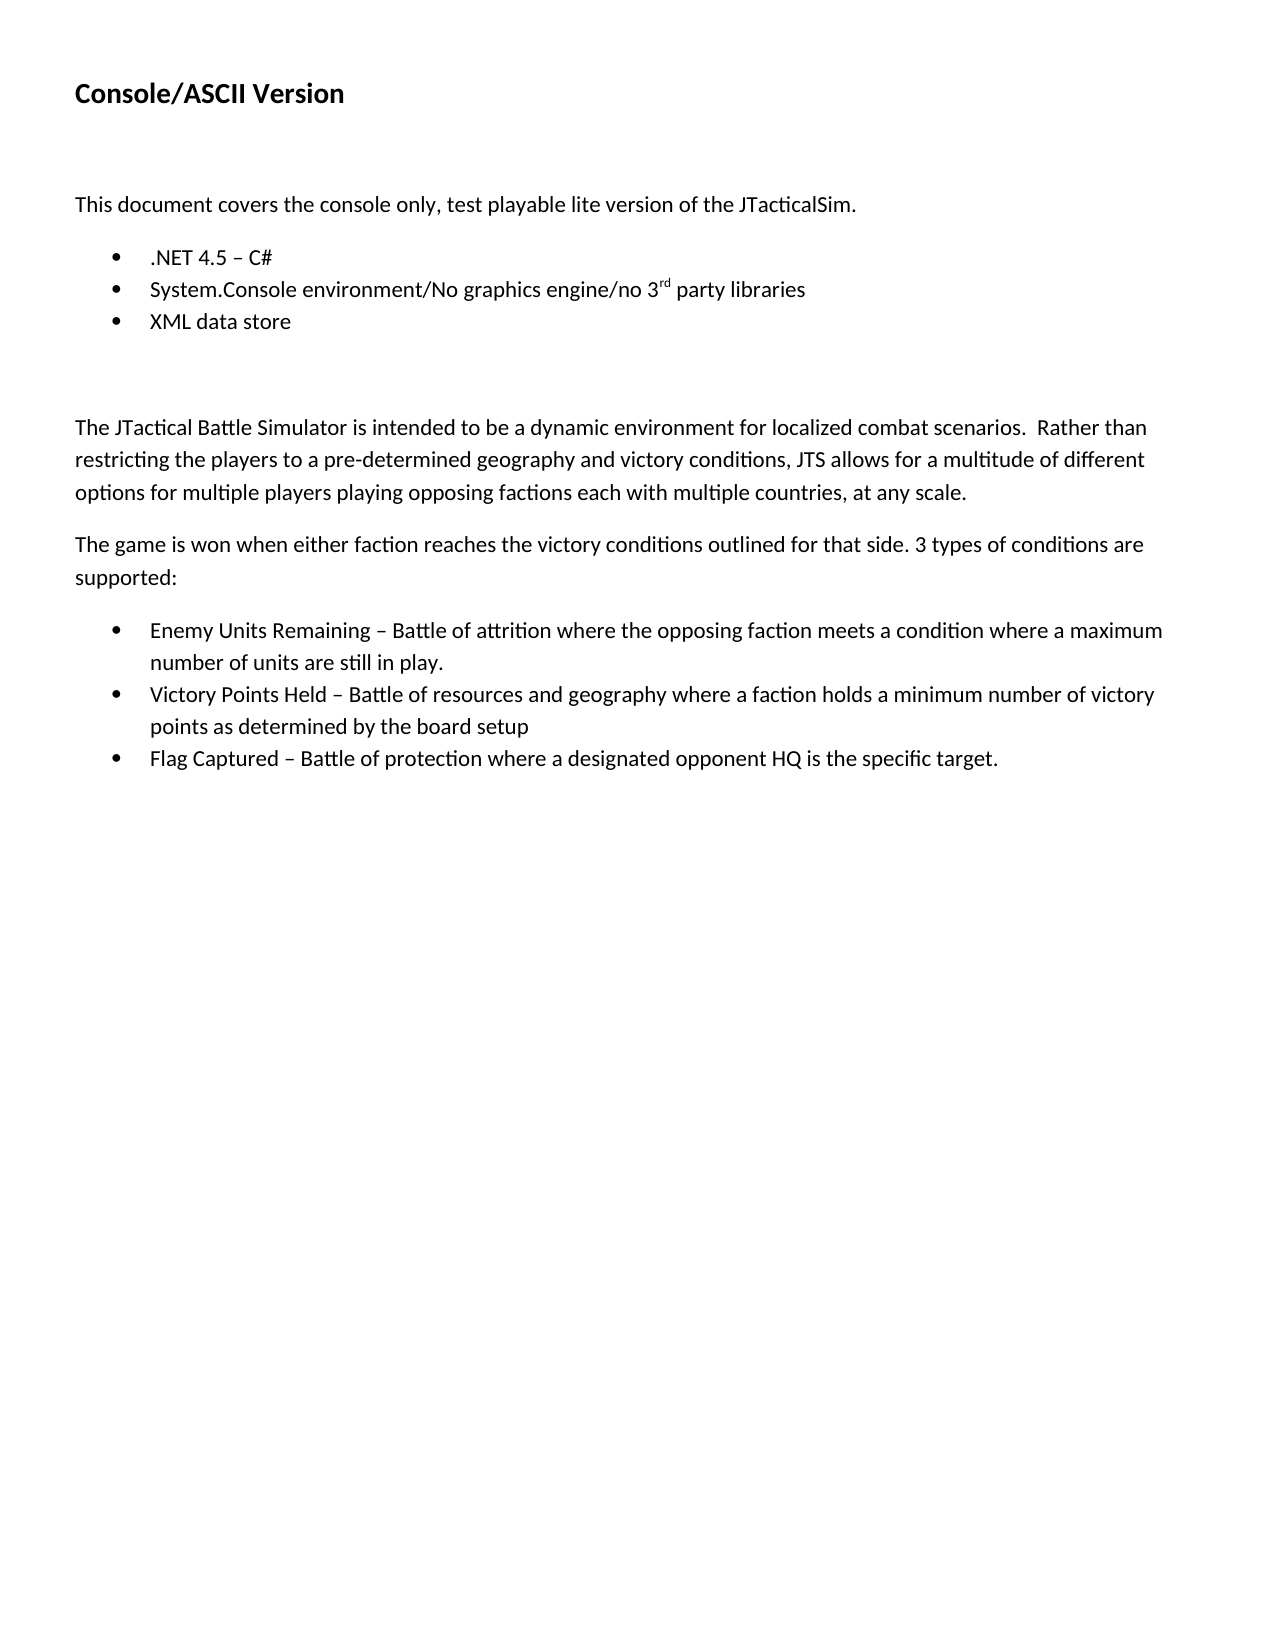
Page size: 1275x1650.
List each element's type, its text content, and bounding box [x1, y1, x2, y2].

list Victory Points Held – Battle of resources and geography where a faction holds a minimum number of victory points as determined by the board setup [112, 680, 1200, 740]
text Console/ASCII Version [75, 75, 1200, 111]
list XML data store [112, 307, 1200, 335]
text The game is won when either faction reaches the victory conditions outlined for that side. 3 types of conditions are supported: [75, 531, 1200, 591]
list Flag Captured – Battle of protection where a designated opponent HQ is the specific target. [112, 744, 1200, 773]
list .NET 4.5 – C# [112, 243, 1200, 271]
text The JTactical Battle Simulator is intended to be a dynamic environment for localized combat scenarios. Rather than restricting the players to a pre-determined geography and victory conditions, JTS allows for a multitude of different options for multiple players playing opposing factions each with multiple countries, at any scale. [75, 413, 1200, 506]
list Enemy Units Remaining – Battle of attrition where the opposing faction meets a condition where a maximum number of units are still in play. [112, 616, 1200, 676]
list System.Console environment/No graphics engine/no 3rd party libraries [112, 275, 1200, 303]
text This document covers the console only, test playable lite version of the JTacticalSim. [75, 190, 1200, 218]
